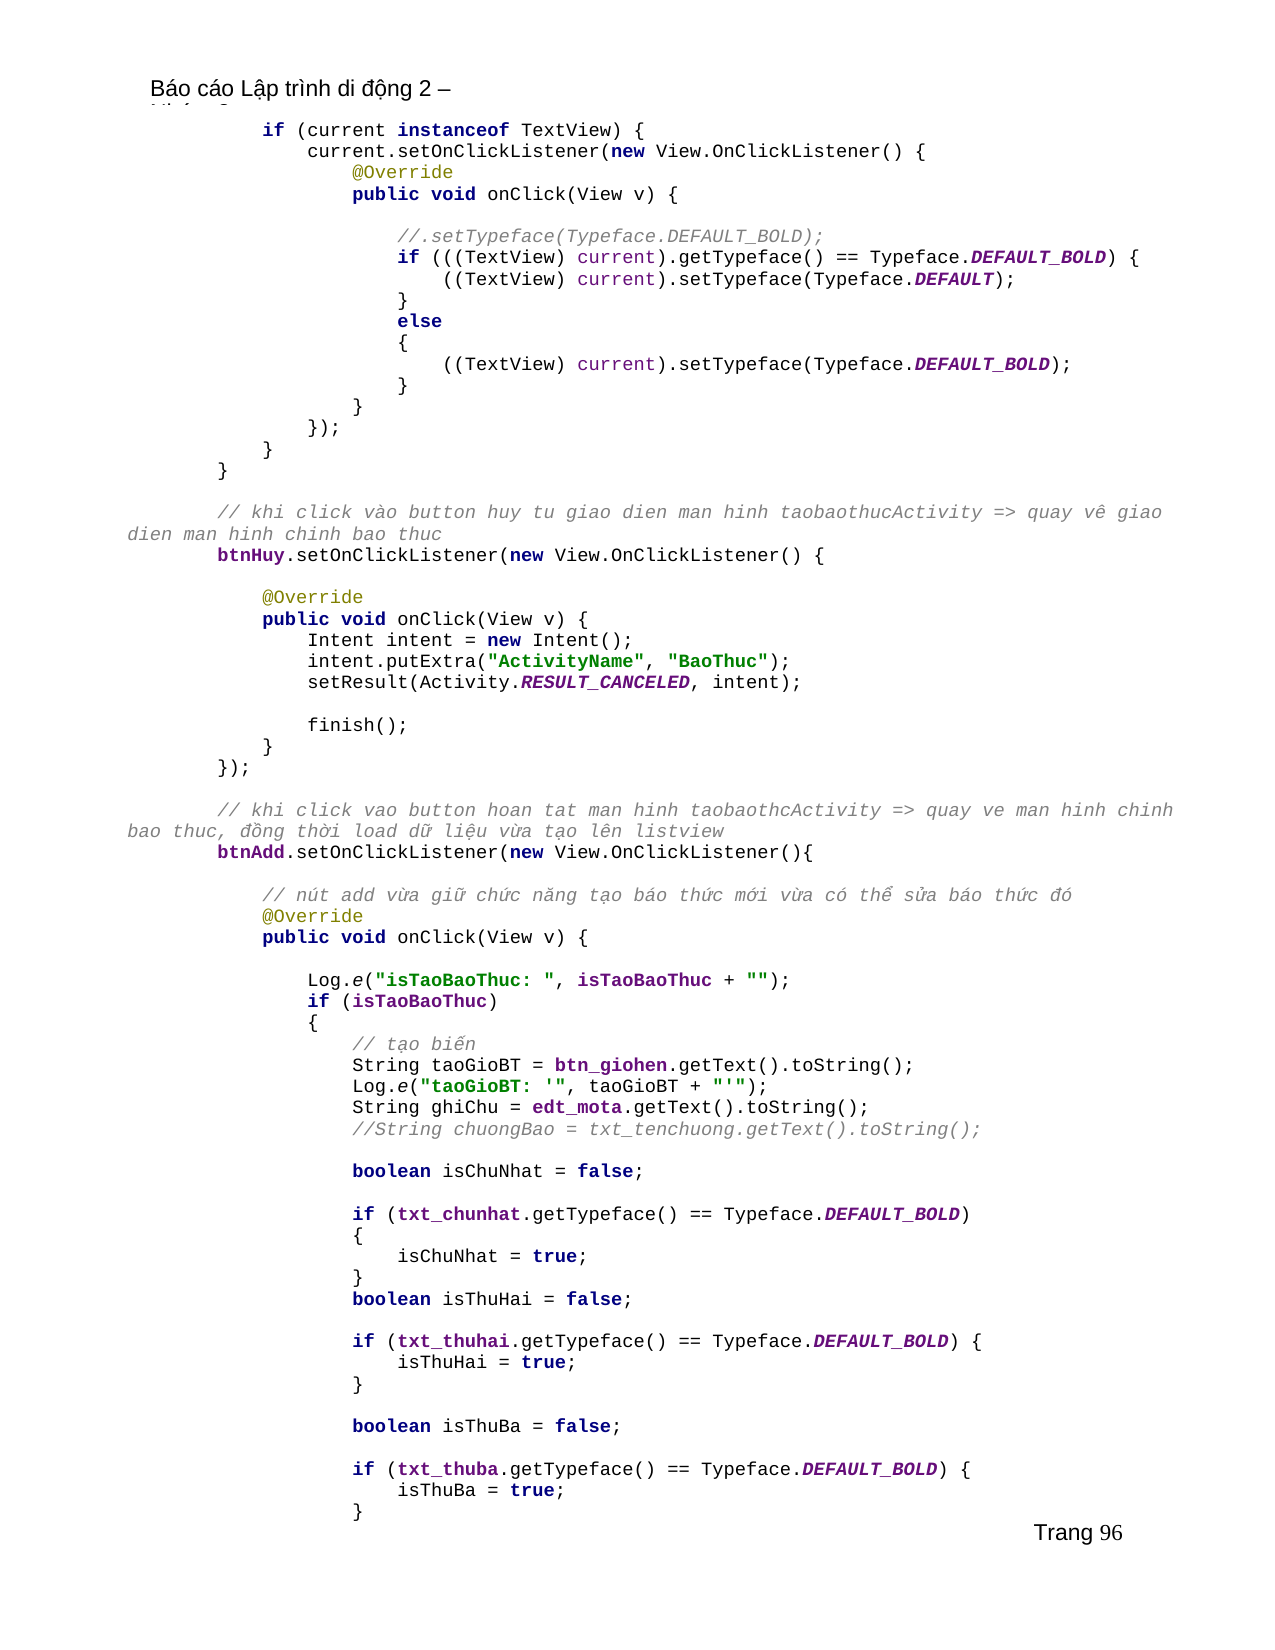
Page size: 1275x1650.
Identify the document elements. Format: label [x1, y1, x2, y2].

text [127, 121, 1187, 1523]
